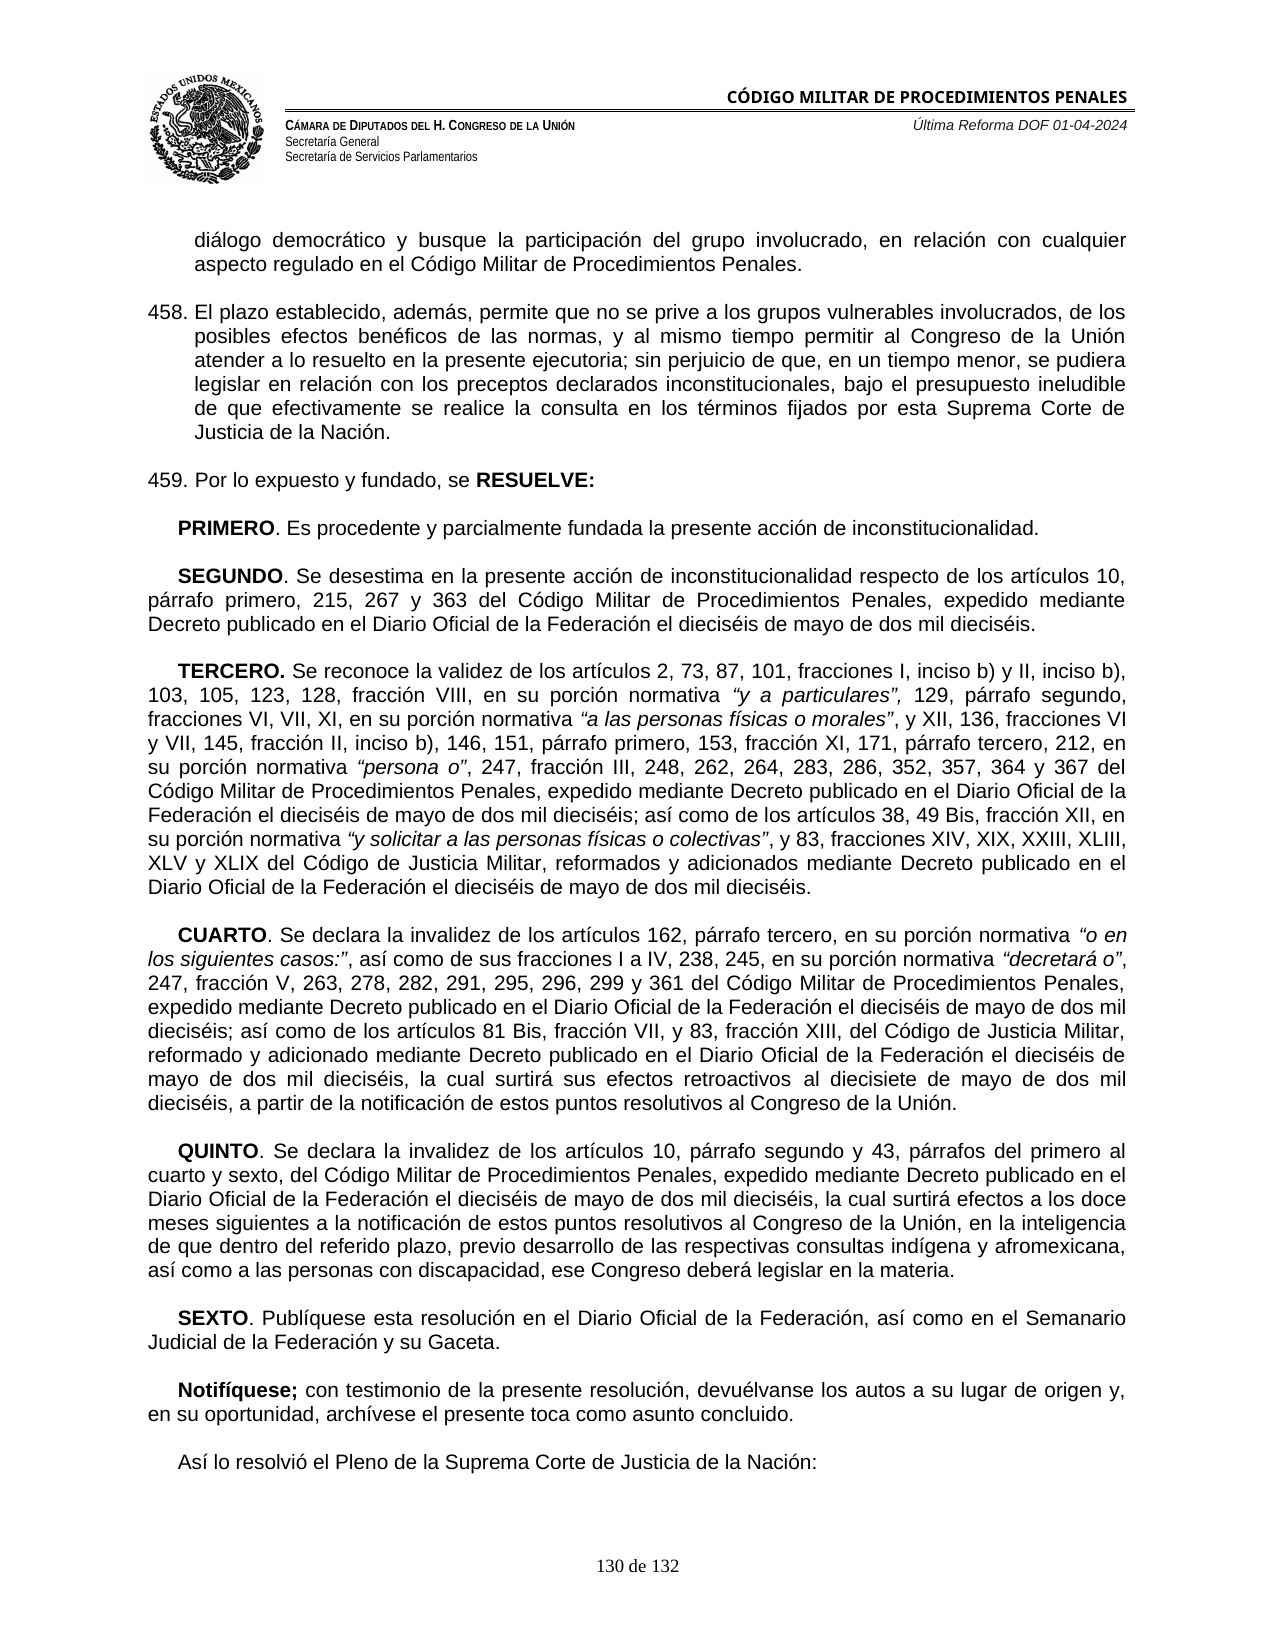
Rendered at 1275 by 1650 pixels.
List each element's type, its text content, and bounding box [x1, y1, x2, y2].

text Así lo resolvió el Pleno de la Suprema Corte de Justicia de la Nación: [148, 1450, 1127, 1474]
text TERCERO. Se reconoce la validez de los artículos 2, 73, 87, 101, fracciones I, inciso b) y II, inciso b), 103, 105, 123, 128, fracción VIII, en su porción normativa “y a particulares”, 129, párrafo segundo, fracciones VI, VII, XI, en su porción normativa “a las personas físicas o morales”, y XII, 136, fracciones VI y VII, 145, fracción II, inciso b), 146, 151, párrafo primero, 153, fracción XI, 171, párrafo tercero, 212, en su porción normativa “persona o”, 247, fracción III, 248, 262, 264, 283, 286, 352, 357, 364 y 367 del Código Militar de Procedimientos Penales, expedido mediante Decreto publicado en el Diario Oficial de la Federación el dieciséis de mayo de dos mil dieciséis; así como de los artículos 38, 49 Bis, fracción XII, en su porción normativa “y solicitar a las personas físicas o colectivas”, y 83, fracciones XIV, XIX, XXIII, XLIII, XLV y XLIX del Código de Justicia Militar, reformados y adicionados mediante Decreto publicado en el Diario Oficial de la Federación el dieciséis de mayo de dos mil dieciséis. [148, 659, 1127, 899]
text QUINTO. Se declara la invalidez de los artículos 10, párrafo segundo y 43, párrafos del primero al cuarto y sexto, del Código Militar de Procedimientos Penales, expedido mediante Decreto publicado en el Diario Oficial de la Federación el dieciséis de mayo de dos mil dieciséis, la cual surtirá efectos a los doce meses siguientes a la notificación de estos puntos resolutivos al Congreso de la Unión, en la inteligencia de que dentro del referido plazo, previo desarrollo de las respectivas consultas indígena y afromexicana, así como a las personas con discapacidad, ese Congreso deberá legislar en la materia. [148, 1138, 1127, 1282]
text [148, 228, 1127, 276]
text PRIMERO. Es procedente y parcialmente fundada la presente acción de inconstitucionalidad. [148, 516, 1127, 539]
text CUARTO. Se declara la invalidez de los artículos 162, párrafo tercero, en su porción normativa “o en los siguientes casos:”, así como de sus fracciones I a IV, 238, 245, en su porción normativa “decretará o”, 247, fracción V, 263, 278, 282, 291, 295, 296, 299 y 361 del Código Militar de Procedimientos Penales, expedido mediante Decreto publicado en el Diario Oficial de la Federación el dieciséis de mayo de dos mil dieciséis; así como de los artículos 81 Bis, fracción VII, y 83, fracción XIII, del Código de Justicia Militar, reformado y adicionado mediante Decreto publicado en el Diario Oficial de la Federación el dieciséis de mayo de dos mil dieciséis, la cual surtirá sus efectos retroactivos al diecisiete de mayo de dos mil dieciséis, a partir de la notificación de estos puntos resolutivos al Congreso de la Unión. [148, 923, 1127, 1114]
text 458. El plazo establecido, además, permite que no se prive a los grupos vulnerables involucrados, de los posibles efectos benéficos de las normas, y al mismo tiempo permitir al Congreso de la Unión atender a lo resuelto en la presente ejecutoria; sin perjuicio de que, en un tiempo menor, se pudiera legislar en relación con los preceptos declarados inconstitucionales, bajo el presupuesto ineludible de que efectivamente se realice la consulta en los términos fijados por esta Suprema Corte de Justicia de la Nación. [148, 300, 1127, 444]
text Notifíquese; con testimonio de la presente resolución, devuélvanse los autos a su lugar de origen y, en su oportunidad, archívese el presente toca como asunto concluido. [148, 1378, 1127, 1426]
text 459. Por lo expuesto y fundado, se RESUELVE: [148, 468, 1127, 492]
text SEGUNDO. Se desestima en la presente acción de inconstitucionalidad respecto de los artículos 10, párrafo primero, 215, 267 y 363 del Código Militar de Procedimientos Penales, expedido mediante Decreto publicado en el Diario Oficial de la Federación el dieciséis de mayo de dos mil dieciséis. [148, 563, 1127, 635]
text SEXTO. Publíquese esta resolución en el Diario Oficial de la Federación, así como en el Semanario Judicial de la Federación y su Gaceta. [148, 1306, 1127, 1354]
